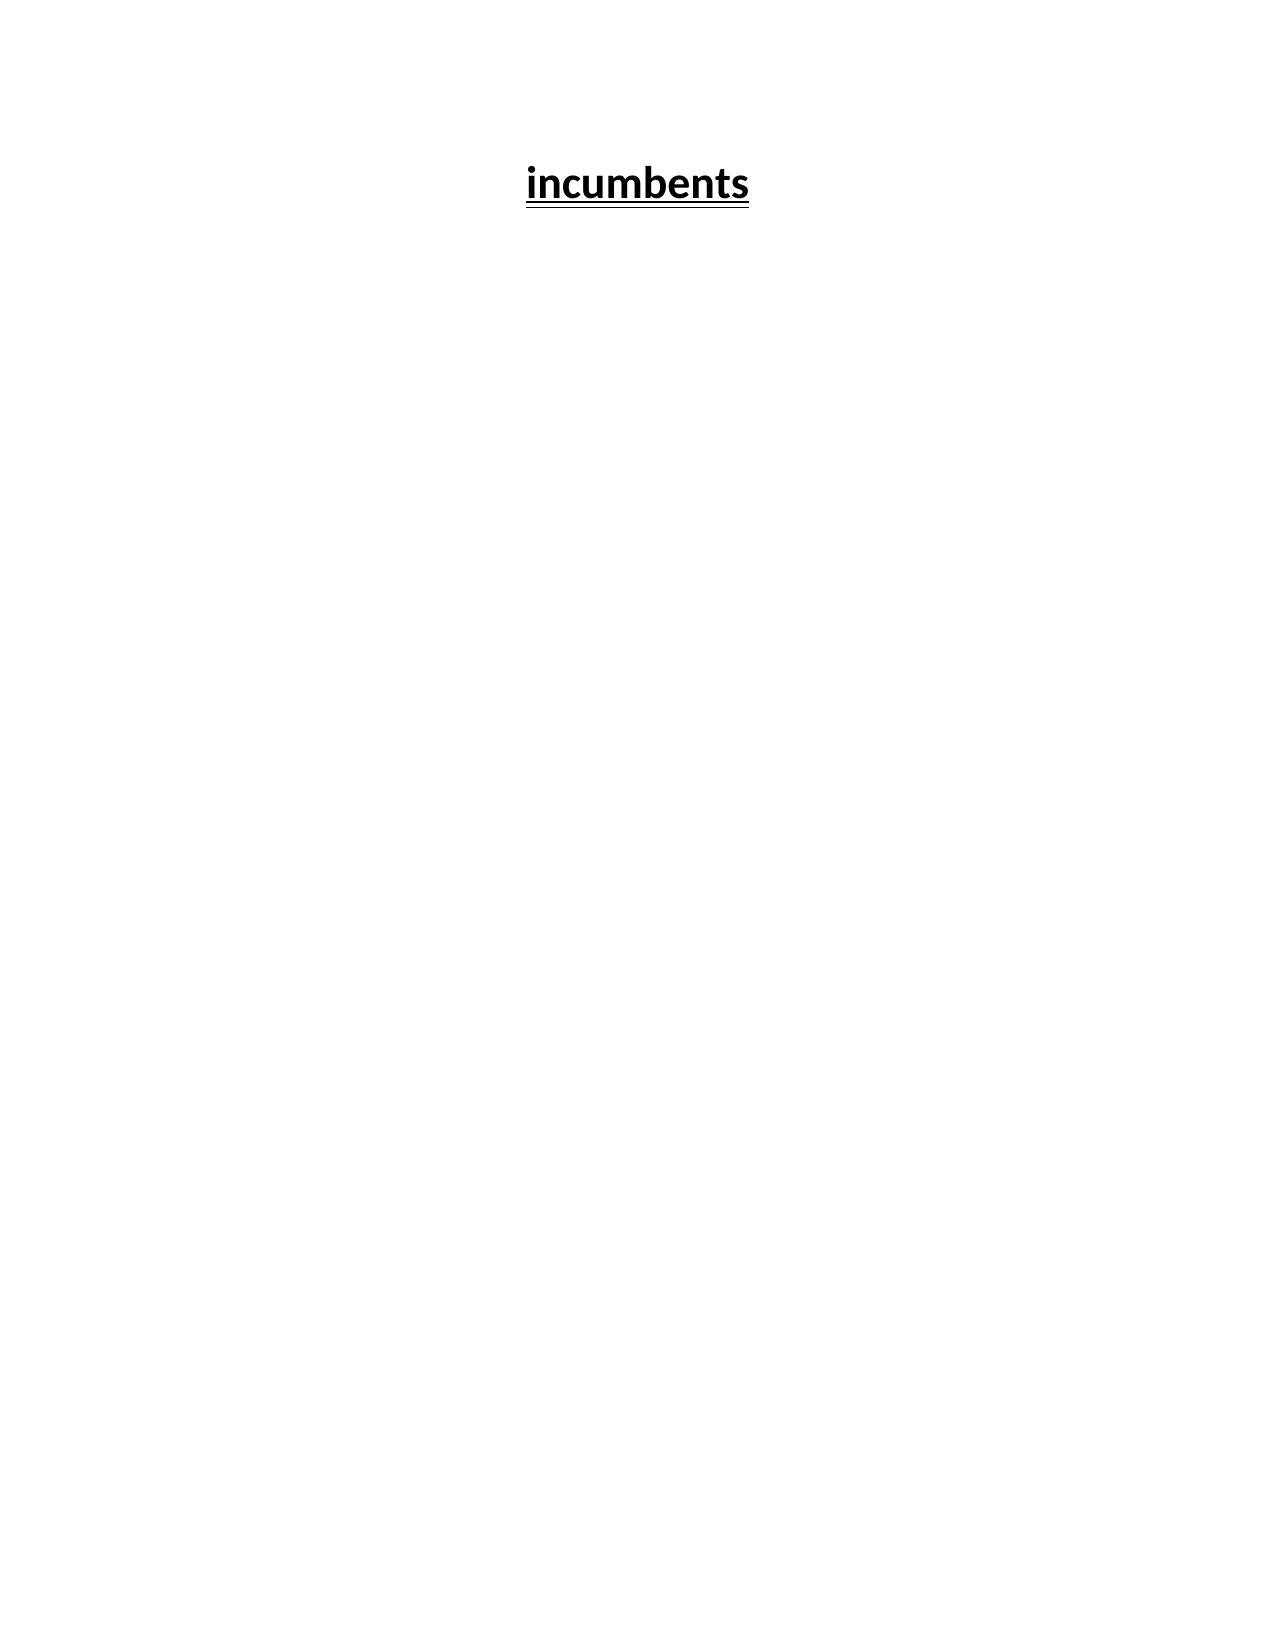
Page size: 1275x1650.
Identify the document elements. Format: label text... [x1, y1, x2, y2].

subtitle incumbents [150, 154, 1125, 210]
